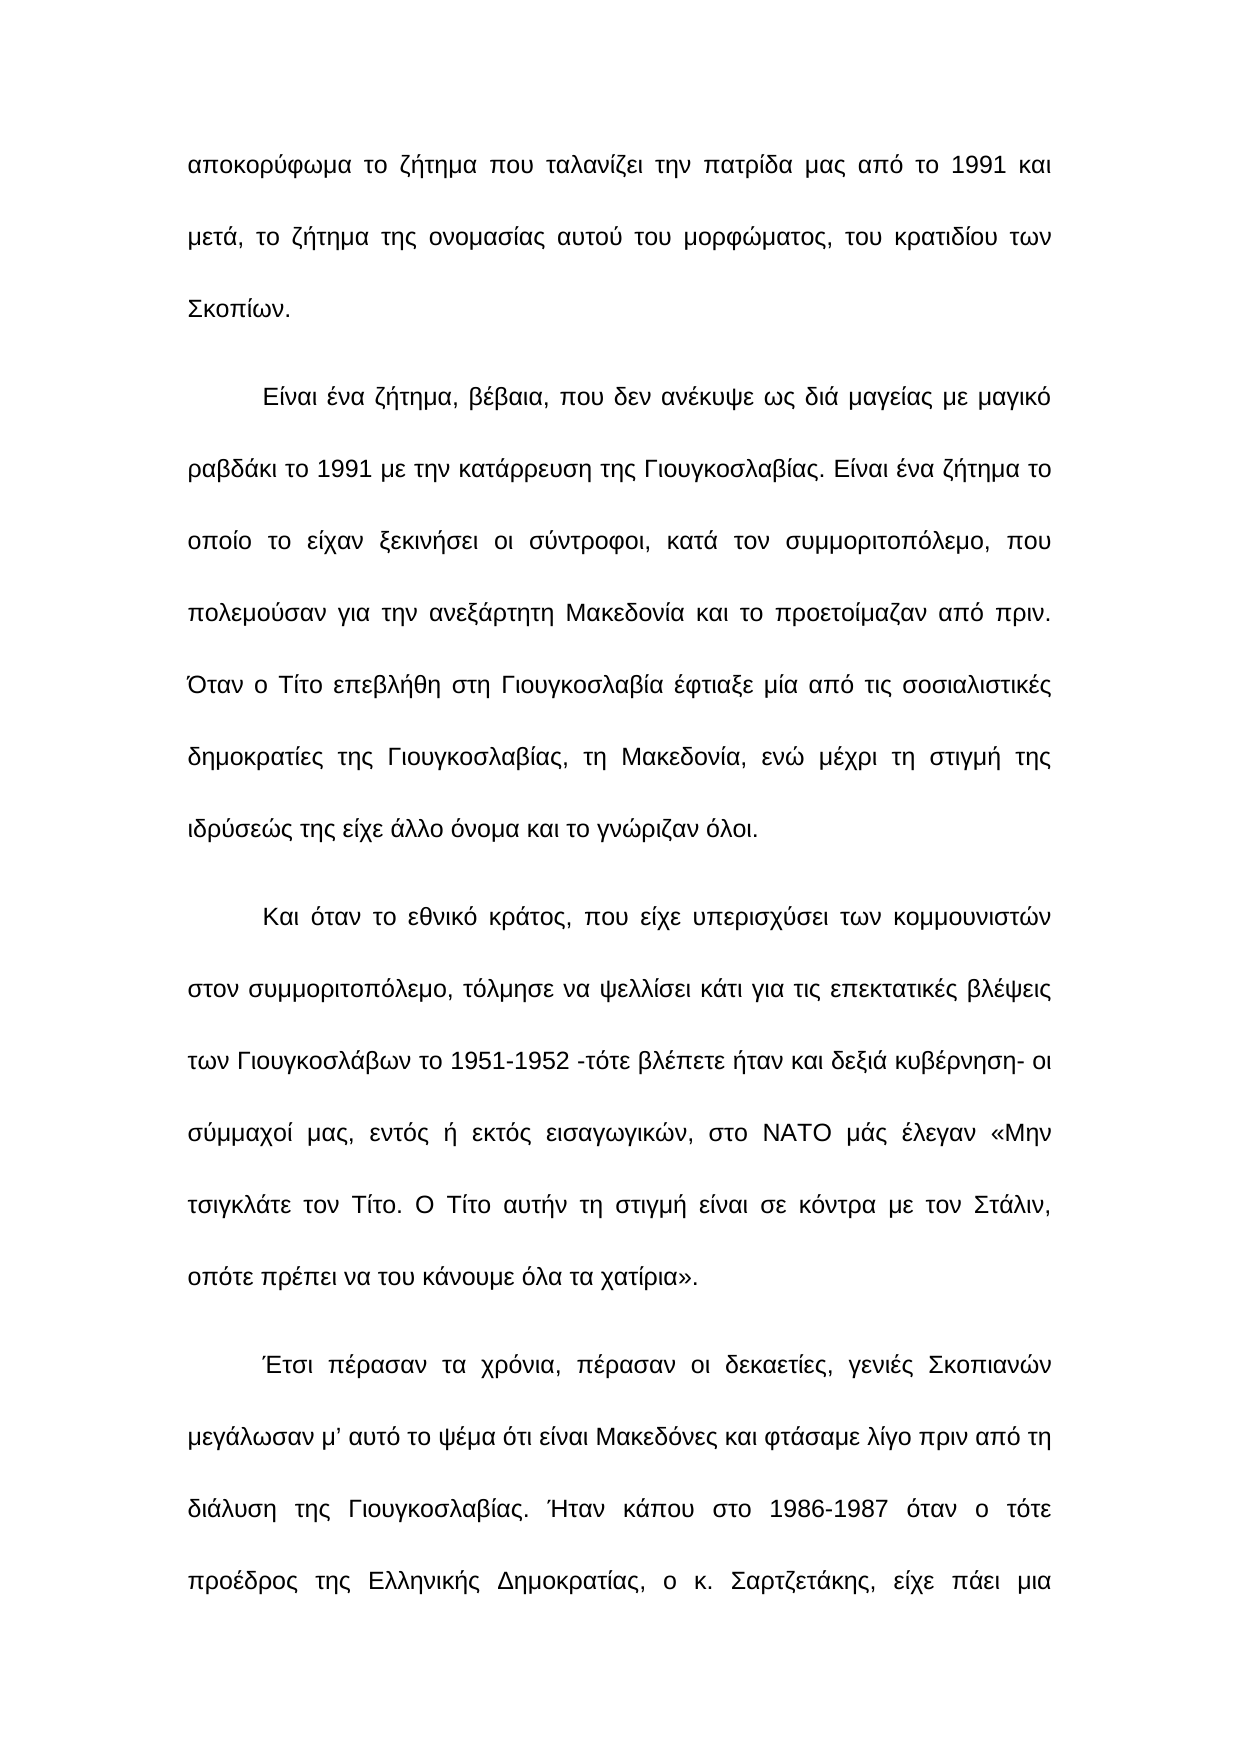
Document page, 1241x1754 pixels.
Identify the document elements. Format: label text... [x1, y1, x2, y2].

text Είναι ένα ζήτημα, βέβαια, που δεν ανέκυψε ως διά μαγείας με μαγικό ραβδάκι το 1991 με την κατάρρευση της Γιουγκοσλαβίας. Είναι ένα ζήτημα το οποίο το είχαν ξεκινήσει οι σύντροφοι, κατά τον συμμοριτοπόλεμο, που πολεμούσαν για την ανεξάρτητη Μακεδονία και το προετοίμαζαν από πριν. Όταν ο Τίτο επεβλήθη στη Γιουγκοσλαβία έφτιαξε μία από τις σοσιαλιστικές δημοκρατίες της Γιουγκοσλαβίας, τη Μακεδονία, ενώ μέχρι τη στιγμή της ιδρύσεώς της είχε άλλο όνομα και το γνώριζαν όλοι. [187, 382, 1053, 842]
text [187, 150, 1053, 322]
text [187, 1350, 1053, 1594]
text Και όταν το εθνικό κράτος, που είχε υπερισχύσει των κομμουνιστών στον συμμοριτοπόλεμο, τόλμησε να ψελλίσει κάτι για τις επεκτατικές βλέψεις των Γιουγκοσλάβων το 1951-1952 -τότε βλέπετε ήταν και δεξιά κυβέρνηση- οι σύμμαχοί μας, εντός ή εκτός εισαγωγικών, στο ΝΑΤΟ μάς έλεγαν «Μην τσιγκλάτε τον Τίτο. Ο Τίτο αυτήν τη στιγμή είναι σε κόντρα με τον Στάλιν, οπότε πρέπει να του κάνουμε όλα τα χατίρια». [187, 902, 1053, 1290]
